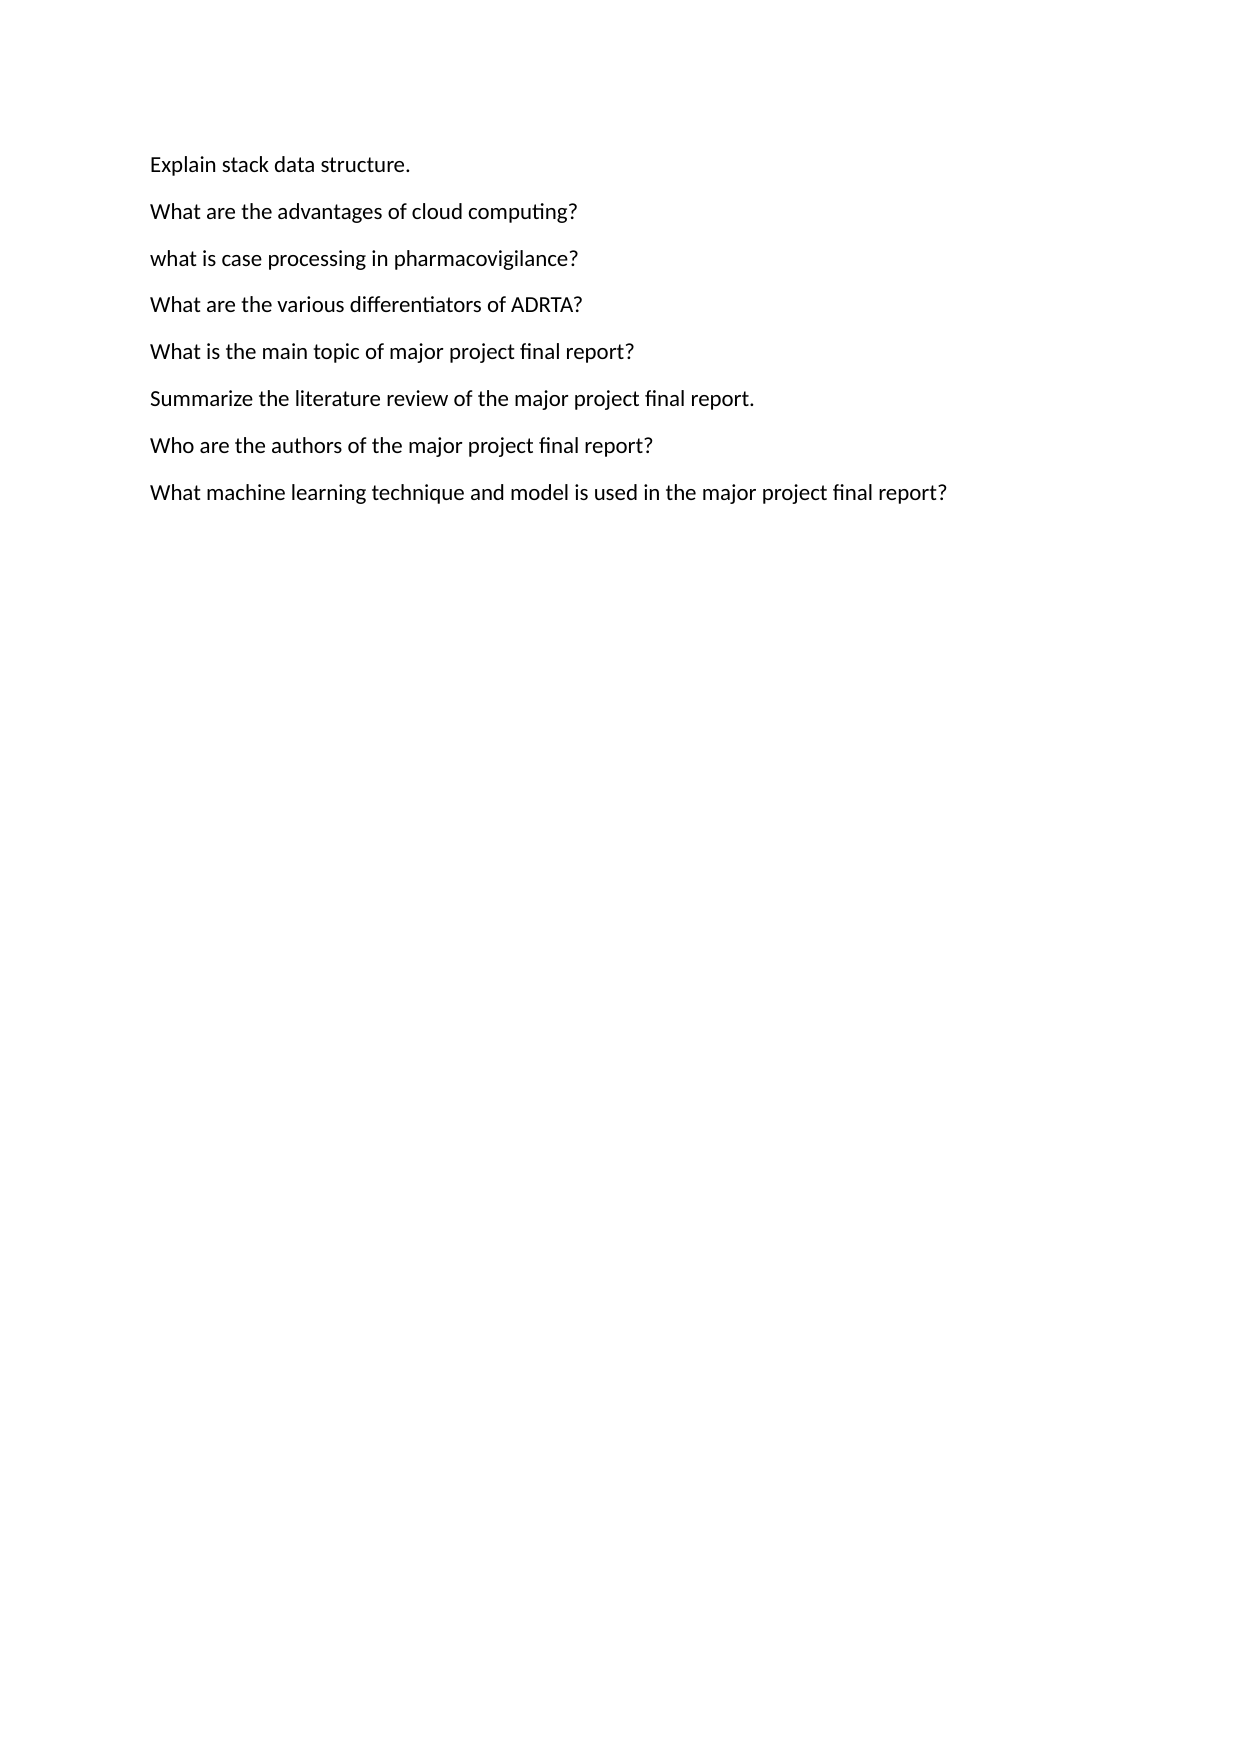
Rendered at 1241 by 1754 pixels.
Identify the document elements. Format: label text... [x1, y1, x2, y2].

text Who are the authors of the major project final report? [150, 431, 1090, 459]
text what is case processing in pharmacovigilance? [150, 244, 1090, 272]
text What machine learning technique and model is used in the major project final report? [150, 478, 1090, 506]
text Explain stack data structure. [150, 150, 1090, 178]
text Summarize the literature review of the major project final report. [150, 384, 1090, 412]
text What are the advantages of cloud computing? [150, 197, 1090, 225]
text What is the main topic of major project final report? [150, 337, 1090, 366]
text What are the various differentiators of ADRTA? [150, 291, 1090, 319]
